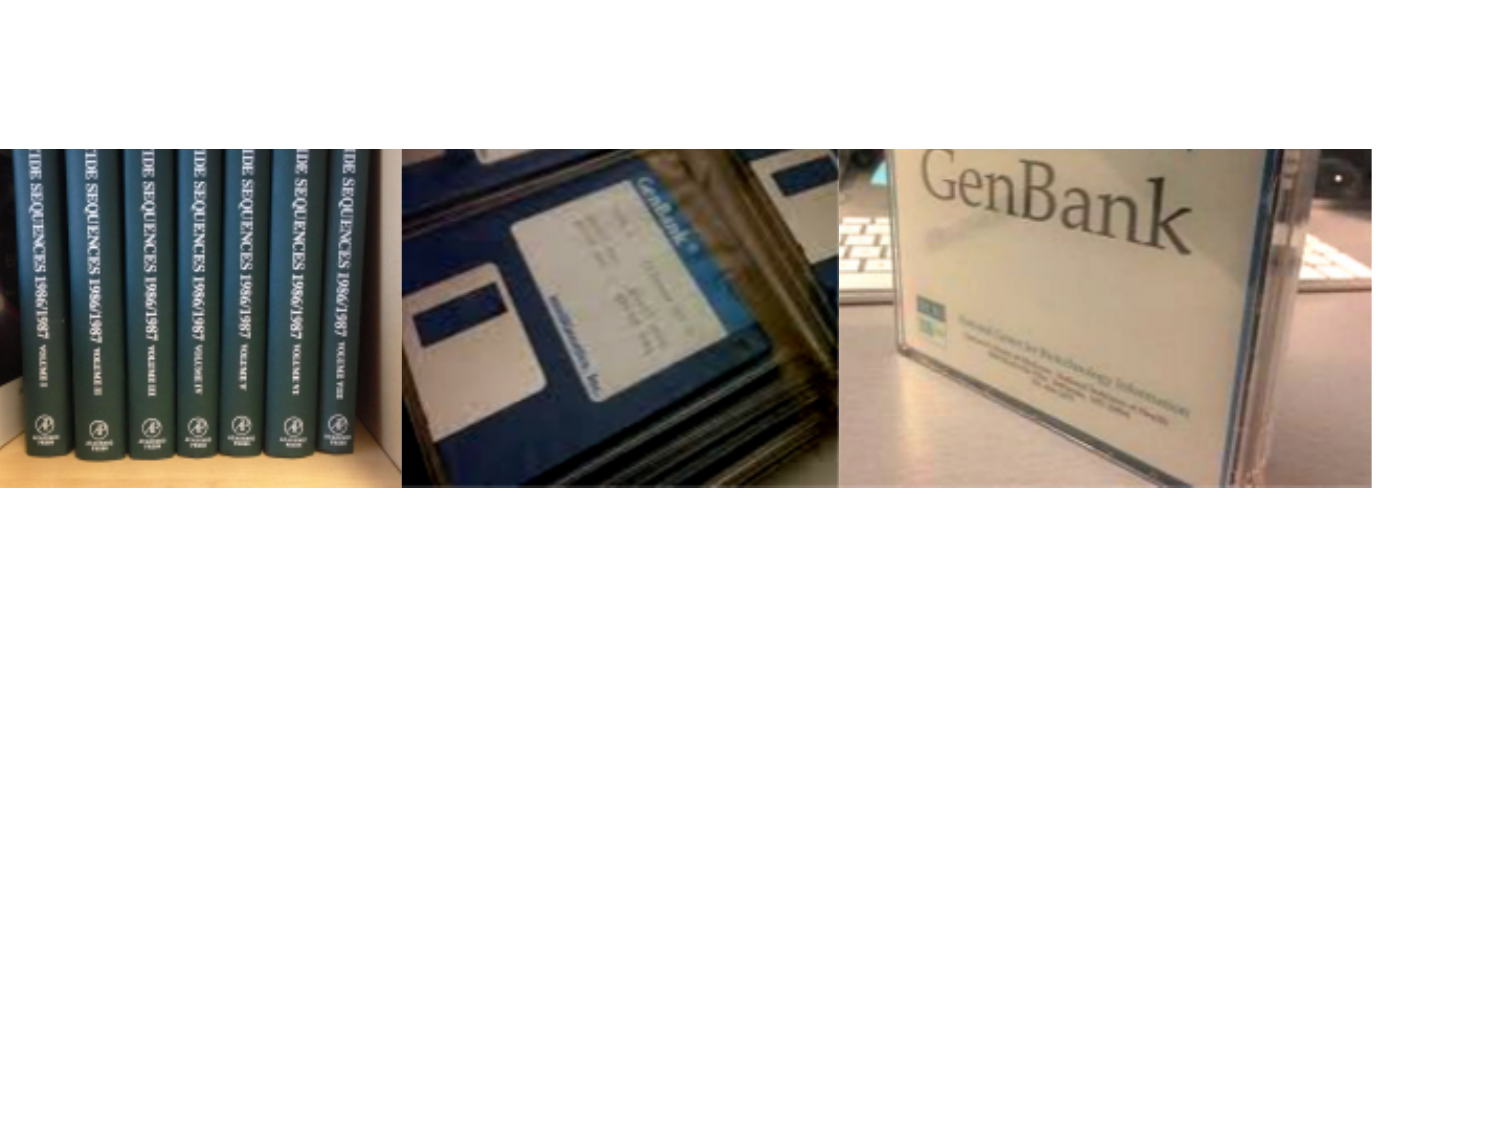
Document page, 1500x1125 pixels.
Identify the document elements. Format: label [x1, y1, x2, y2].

picture [0, 149, 1372, 488]
